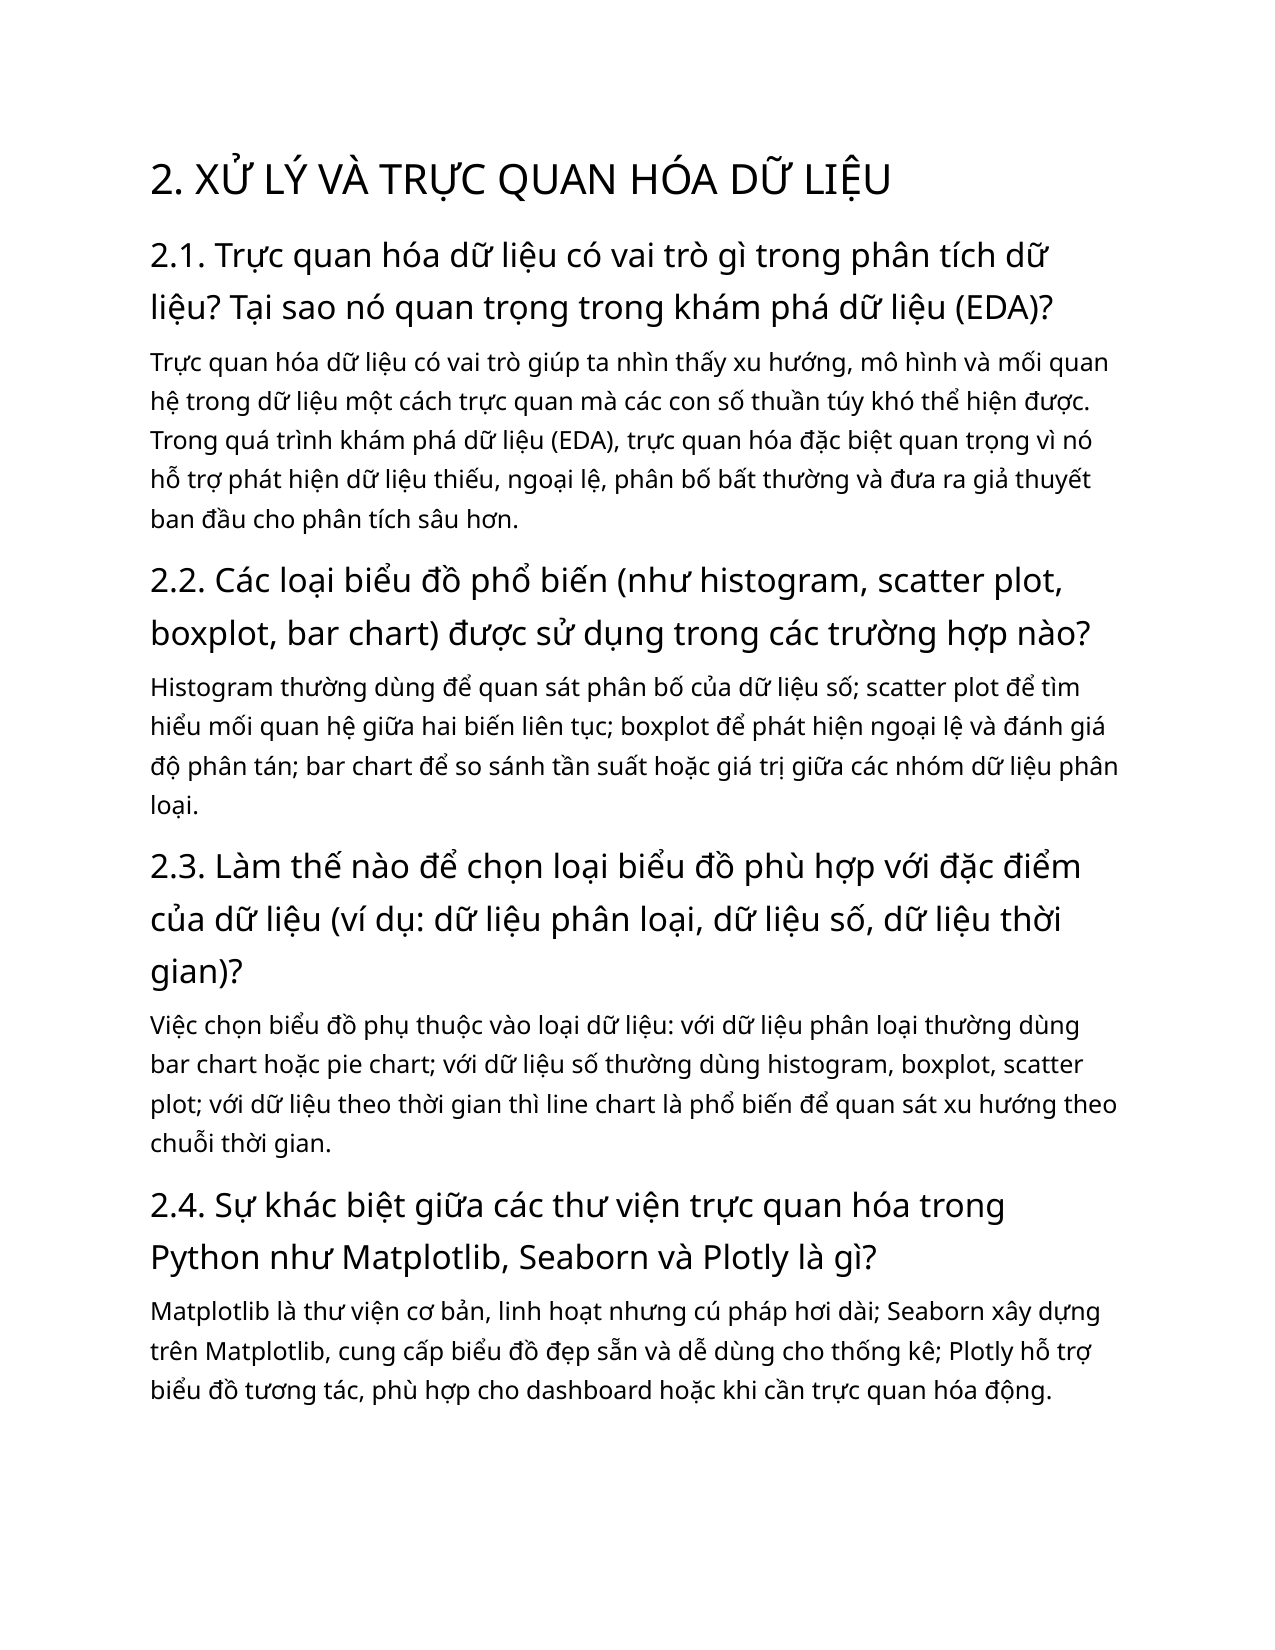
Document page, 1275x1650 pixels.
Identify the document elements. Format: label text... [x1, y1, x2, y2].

text Việc chọn biểu đồ phụ thuộc vào loại dữ liệu: với dữ liệu phân loại thường dùng bar chart hoặc pie chart; với dữ liệu số thường dùng histogram, boxplot, scatter plot; với dữ liệu theo thời gian thì line chart là phổ biến để quan sát xu hướng theo chuỗi thời gian. [150, 1008, 1125, 1159]
subtitle 2.4. Sự khác biệt giữa các thư viện trực quan hóa trong Python như Matplotlib, Seaborn và Plotly là gì? [150, 1181, 1125, 1279]
subtitle 2.3. Làm thế nào để chọn loại biểu đồ phù hợp với đặc điểm của dữ liệu (ví dụ: dữ liệu phân loại, dữ liệu số, dữ liệu thời gian)? [150, 843, 1125, 993]
text Histogram thường dùng để quan sát phân bố của dữ liệu số; scatter plot để tìm hiểu mối quan hệ giữa hai biến liên tục; boxplot để phát hiện ngoại lệ và đánh giá độ phân tán; bar chart để so sánh tần suất hoặc giá trị giữa các nhóm dữ liệu phân loại. [150, 670, 1125, 821]
subtitle 2.1. Trực quan hóa dữ liệu có vai trò gì trong phân tích dữ liệu? Tại sao nó quan trọng trong khám phá dữ liệu (EDA)? [150, 232, 1125, 329]
subtitle 2. XỬ LÝ VÀ TRỰC QUAN HÓA DỮ LIỆU [150, 150, 1125, 207]
text Matplotlib là thư viện cơ bản, linh hoạt nhưng cú pháp hơi dài; Seaborn xây dựng trên Matplotlib, cung cấp biểu đồ đẹp sẵn và dễ dùng cho thống kê; Plotly hỗ trợ biểu đồ tương tác, phù hợp cho dashboard hoặc khi cần trực quan hóa động. [150, 1294, 1125, 1406]
text Trực quan hóa dữ liệu có vai trò giúp ta nhìn thấy xu hướng, mô hình và mối quan hệ trong dữ liệu một cách trực quan mà các con số thuần túy khó thể hiện được. Trong quá trình khám phá dữ liệu (EDA), trực quan hóa đặc biệt quan trọng vì nó hỗ trợ phát hiện dữ liệu thiếu, ngoại lệ, phân bố bất thường và đưa ra giả thuyết ban đầu cho phân tích sâu hơn. [150, 344, 1125, 535]
subtitle 2.2. Các loại biểu đồ phổ biến (như histogram, scatter plot, boxplot, bar chart) được sử dụng trong các trường hợp nào? [150, 557, 1125, 655]
